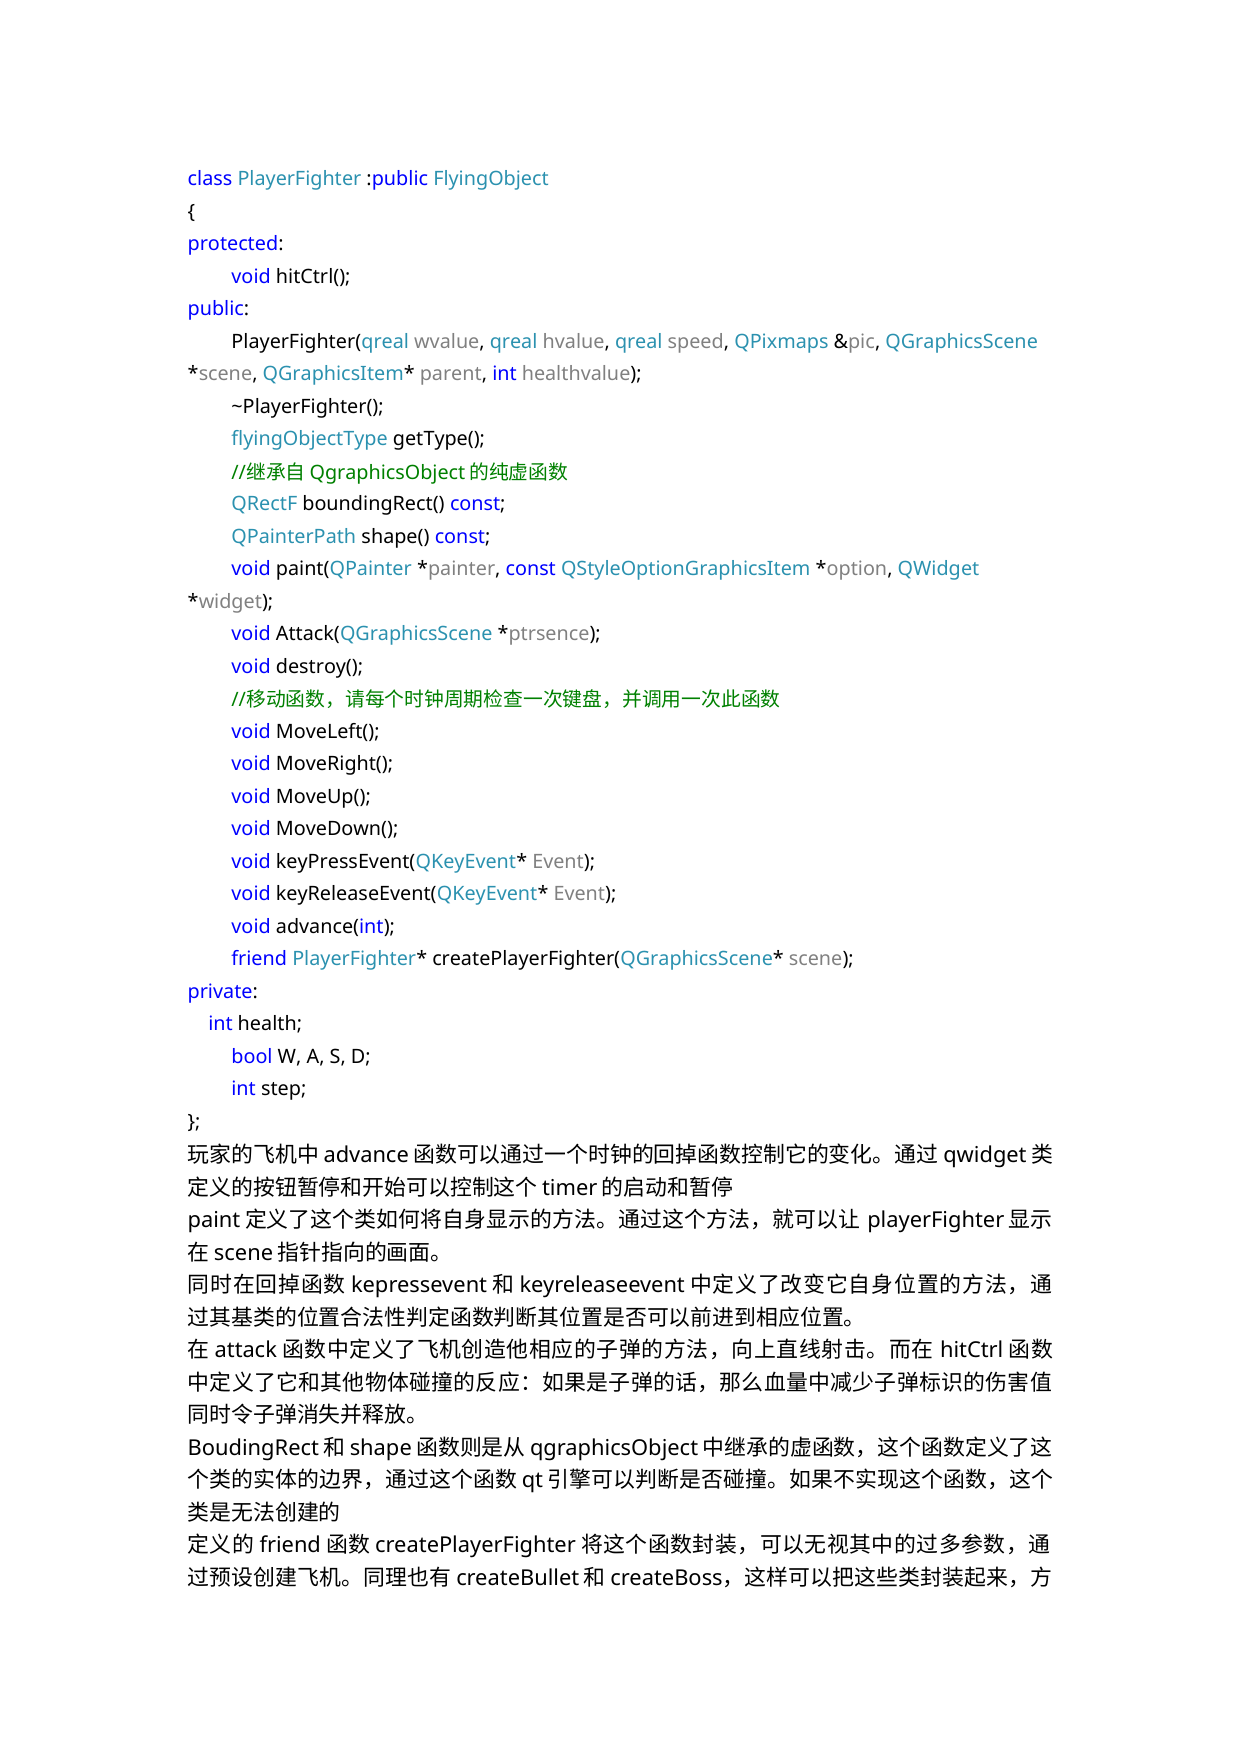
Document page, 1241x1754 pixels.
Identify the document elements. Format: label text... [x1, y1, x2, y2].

text void advance(int); [187, 909, 1053, 942]
text void MoveLeft(); [187, 714, 1053, 747]
text ~PlayerFighter(); [187, 389, 1053, 422]
text }; [187, 1104, 1053, 1137]
text int health; [187, 1007, 1053, 1039]
text void MoveUp(); [187, 779, 1053, 812]
text void paint(QPainter *painter, const QStyleOptionGraphicsItem *option, QWidget *widget); [187, 552, 1053, 617]
text class PlayerFighter :public FlyingObject [187, 162, 1053, 194]
text flyingObjectType getType(); [187, 422, 1053, 454]
text bool W, A, S, D; [187, 1039, 1053, 1072]
text void keyPressEvent(QKeyEvent* Event); [187, 844, 1053, 877]
text protected: [187, 227, 1053, 259]
text //继承自QgraphicsObject的纯虚函数 [187, 454, 1053, 487]
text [187, 1527, 1053, 1592]
text 玩家的飞机中advance函数可以通过一个时钟的回掉函数控制它的变化。通过qwidget类定义的按钮暂停和开始可以控制这个timer的启动和暂停 [187, 1137, 1053, 1202]
text void keyReleaseEvent(QKeyEvent* Event); [187, 877, 1053, 909]
text //移动函数，请每个时钟周期检查一次键盘，并调用一次此函数 [187, 682, 1053, 714]
text void MoveRight(); [187, 747, 1053, 779]
text 在attack函数中定义了飞机创造他相应的子弹的方法，向上直线射击。而在hitCtrl函数中定义了它和其他物体碰撞的反应：如果是子弹的话，那么血量中减少子弹标识的伤害值，同时令子弹消失并释放。 [187, 1332, 1053, 1429]
text paint定义了这个类如何将自身显示的方法。通过这个方法，就可以让playerFighter显示在scene指针指向的画面。 [187, 1202, 1053, 1267]
text void MoveDown(); [187, 812, 1053, 844]
text QPainterPath shape() const; [187, 519, 1053, 552]
text QRectF boundingRect() const; [187, 487, 1053, 519]
text { [187, 194, 1053, 227]
text void Attack(QGraphicsScene *ptrsence); [187, 617, 1053, 649]
text int step; [187, 1072, 1053, 1104]
text PlayerFighter(qreal wvalue, qreal hvalue, qreal speed, QPixmaps &pic, QGraphicsScene *scene, QGraphicsItem* parent, int healthvalue); [187, 324, 1053, 389]
text friend PlayerFighter* createPlayerFighter(QGraphicsScene* scene); [187, 942, 1053, 974]
text public: [187, 292, 1053, 324]
text void hitCtrl(); [187, 259, 1053, 292]
text void destroy(); [187, 649, 1053, 682]
text private: [187, 974, 1053, 1007]
text 同时在回掉函数kepressevent和keyreleaseevent中定义了改变它自身位置的方法，通过其基类的位置合法性判定函数判断其位置是否可以前进到相应位置。 [187, 1267, 1053, 1332]
text BoudingRect和shape函数则是从qgraphicsObject中继承的虚函数，这个函数定义了这个类的实体的边界，通过这个函数qt引擎可以判断是否碰撞。如果不实现这个函数，这个类是无法创建的 [187, 1429, 1053, 1527]
